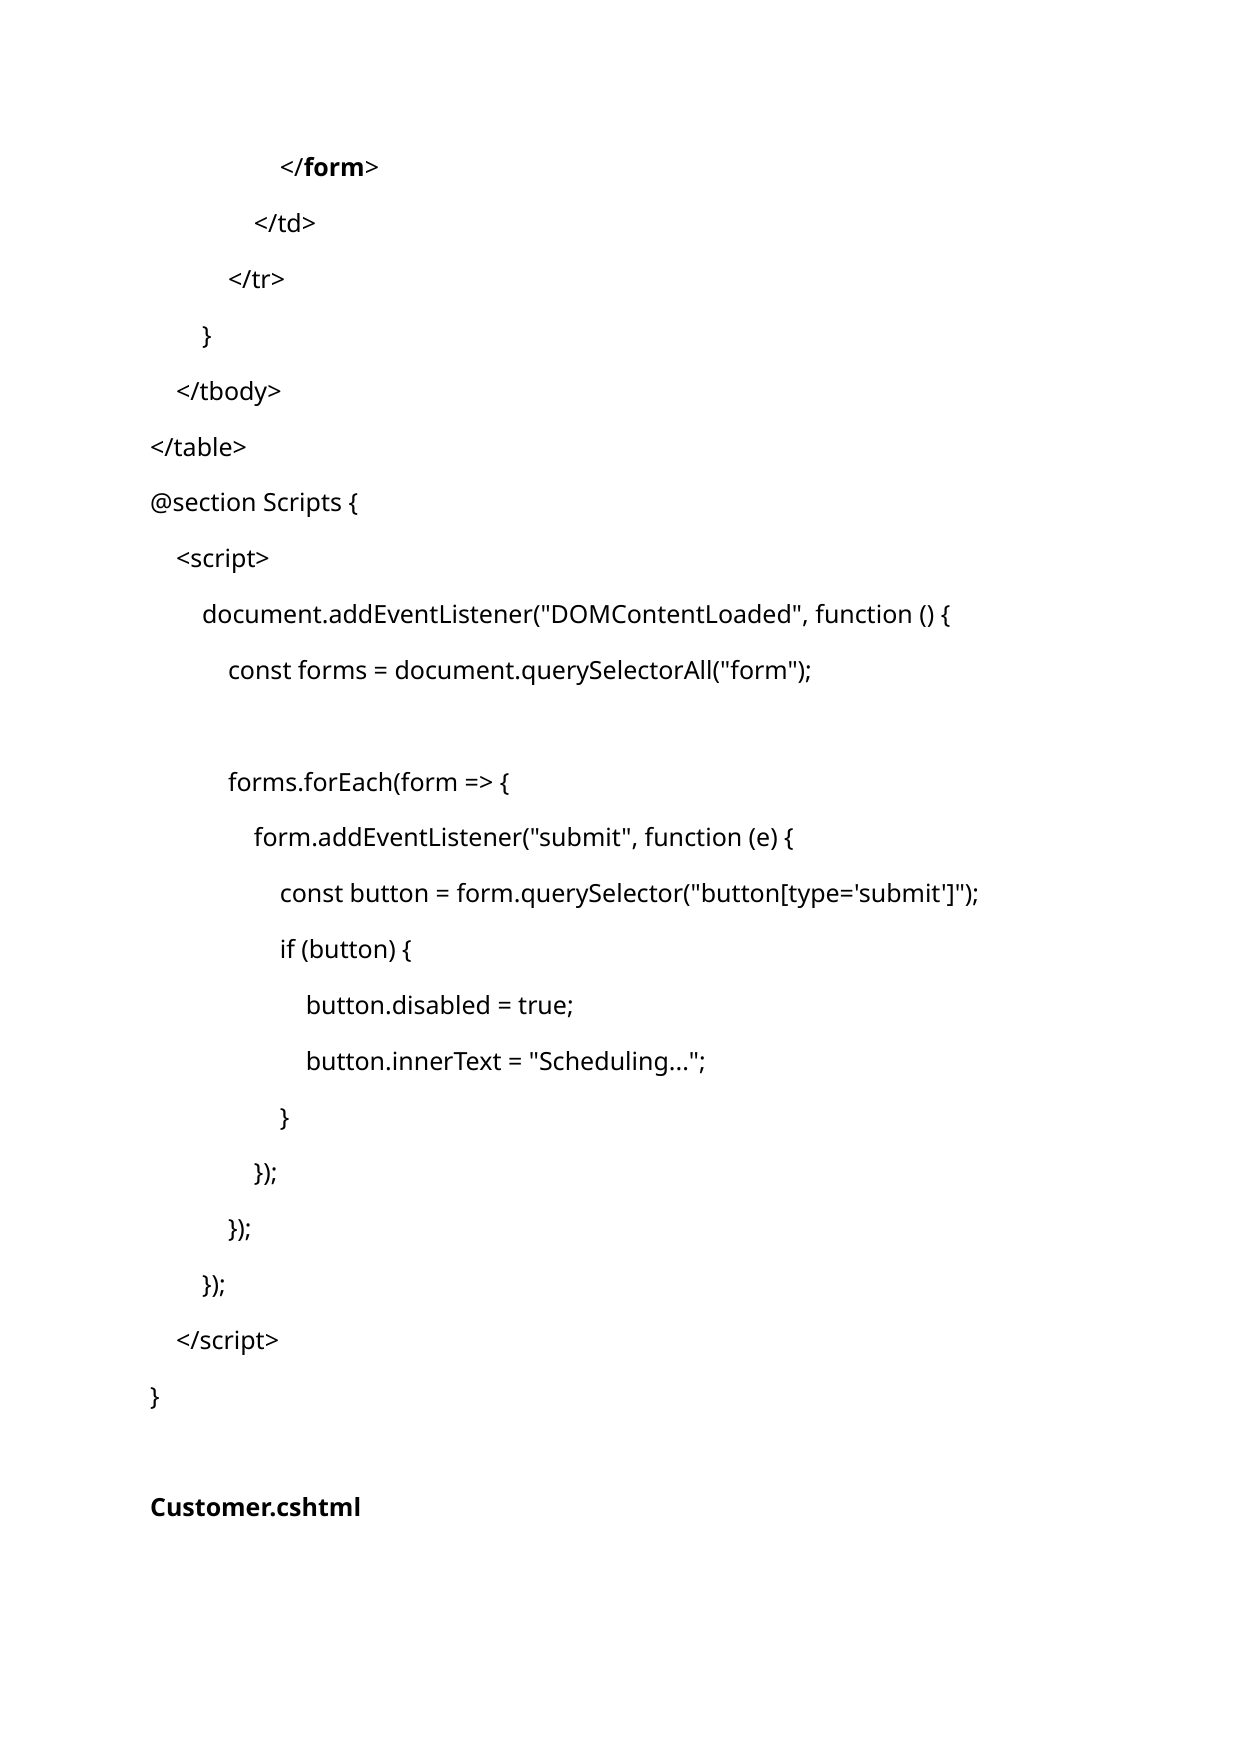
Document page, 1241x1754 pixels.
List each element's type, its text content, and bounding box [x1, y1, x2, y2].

text </td> [150, 206, 1090, 240]
text } [150, 317, 1090, 352]
text if (button) { [150, 932, 1090, 966]
text }); [150, 1211, 1090, 1245]
text } [150, 1099, 1090, 1133]
text @section Scripts { [150, 485, 1090, 519]
text form.addEventListener("submit", function (e) { [150, 820, 1090, 854]
text Customer.cshtml [150, 1490, 1090, 1524]
text </table> [150, 429, 1090, 463]
text document.addEventListener("DOMContentLoaded", function () { [150, 597, 1090, 631]
text forms.forEach(form => { [150, 764, 1090, 798]
text button.innerText = "Scheduling..."; [150, 1043, 1090, 1077]
text const forms = document.querySelectorAll("form"); [150, 652, 1090, 687]
text </tr> [150, 262, 1090, 296]
text button.disabled = true; [150, 987, 1090, 1022]
text <script> [150, 541, 1090, 575]
text </form> [150, 150, 1090, 184]
text } [150, 1378, 1090, 1412]
text </tbody> [150, 373, 1090, 407]
text }); [150, 1267, 1090, 1301]
text }); [150, 1155, 1090, 1189]
text </script> [150, 1322, 1090, 1357]
text const button = form.querySelector("button[type='submit']"); [150, 876, 1090, 910]
